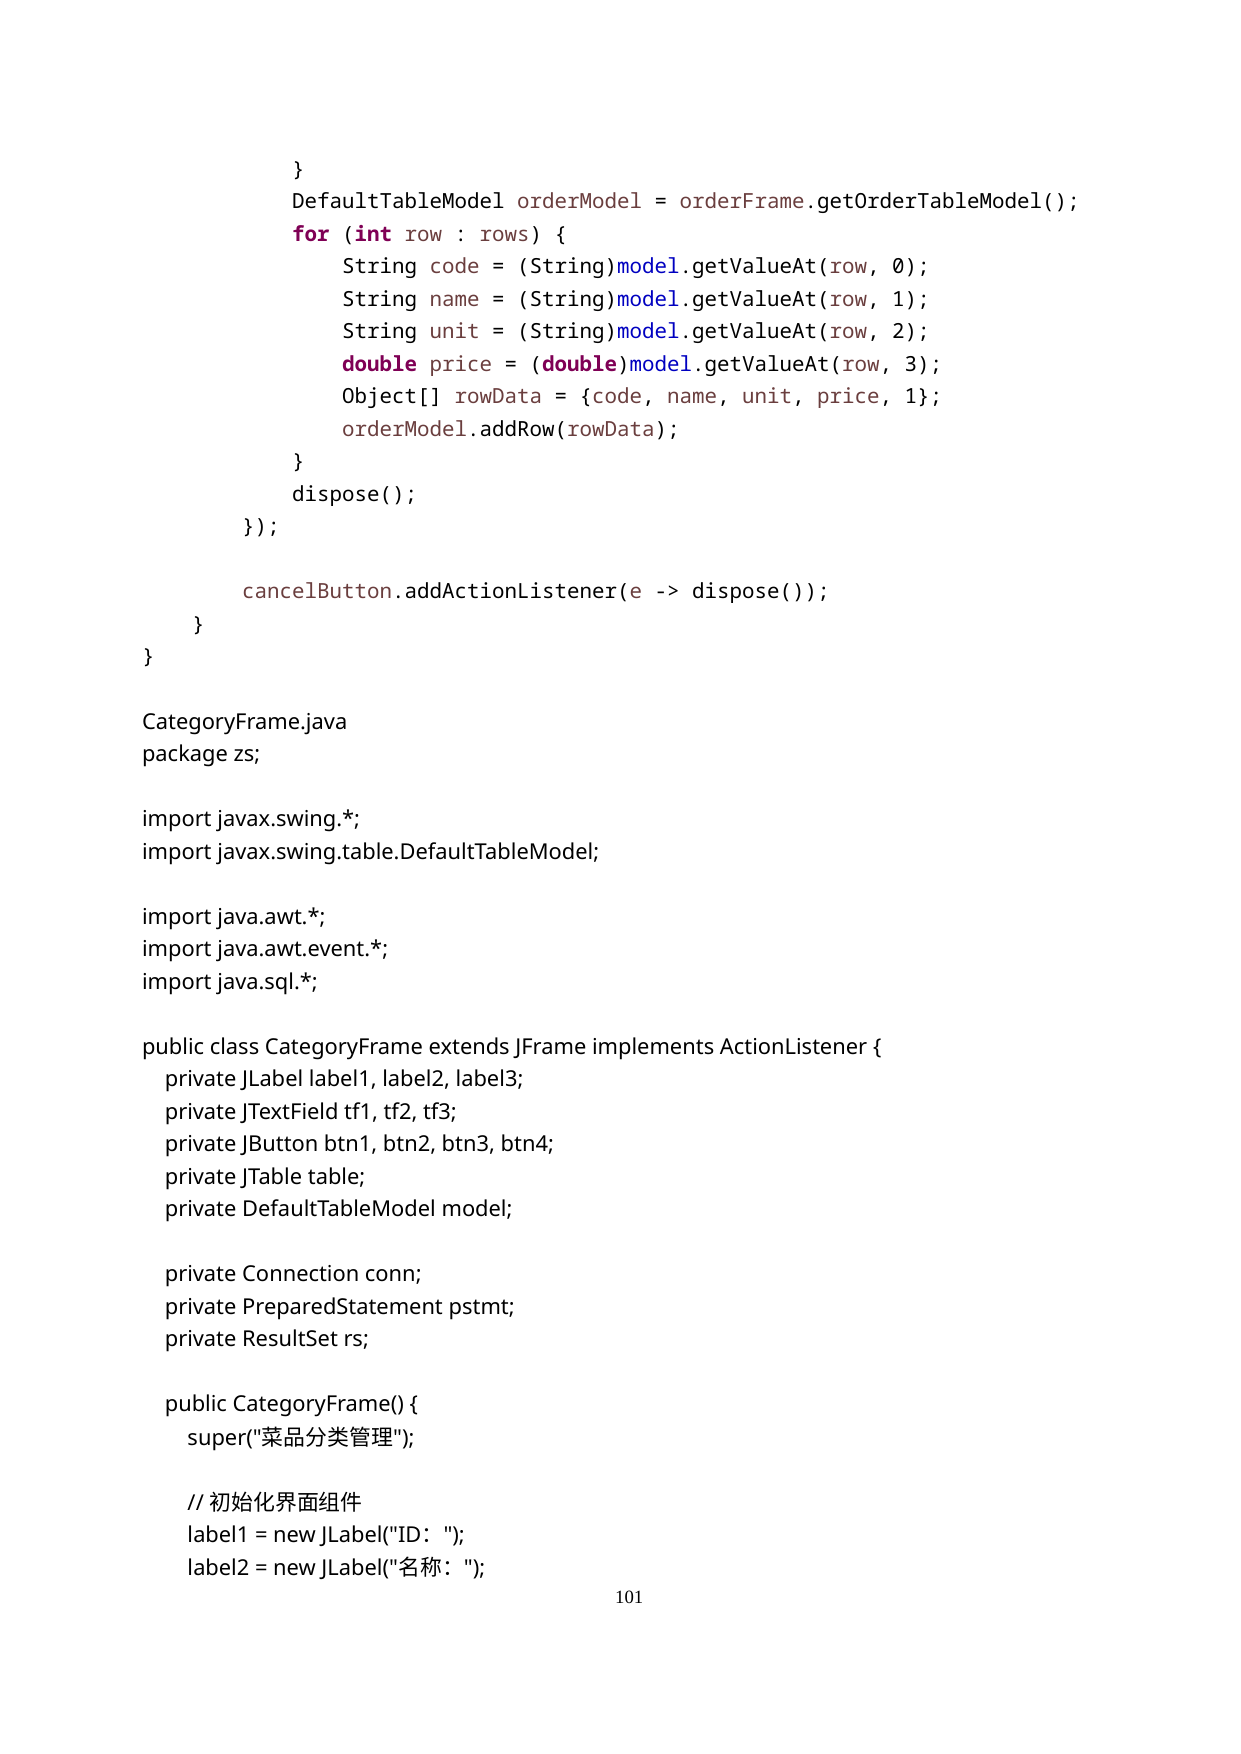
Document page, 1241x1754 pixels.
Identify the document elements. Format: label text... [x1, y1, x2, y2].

text } [142, 152, 1116, 184]
text DefaultTableModel orderModel = orderFrame.getOrderTableModel(); [142, 184, 1116, 217]
text import javax.swing.*; [142, 802, 1116, 834]
text String code = (String)model.getValueAt(row, 0); [142, 249, 1116, 282]
text cancelButton.addActionListener(e -> dispose()); [142, 574, 1116, 607]
text private JTable table; [142, 1159, 1116, 1192]
text orderModel.addRow(rowData); [142, 412, 1116, 444]
text dispose(); [142, 477, 1116, 509]
text super("菜品分类管理"); [142, 1419, 1116, 1452]
text for (int row : rows) { [142, 217, 1116, 249]
text public CategoryFrame() { [142, 1387, 1116, 1419]
text } [142, 607, 1116, 639]
text String name = (String)model.getValueAt(row, 1); [142, 282, 1116, 314]
text private ResultSet rs; [142, 1322, 1116, 1354]
text private JButton btn1, btn2, btn3, btn4; [142, 1127, 1116, 1159]
text import java.sql.*; [142, 964, 1116, 997]
text import java.awt.*; [142, 899, 1116, 932]
text import javax.swing.table.DefaultTableModel; [142, 834, 1116, 867]
text } [142, 444, 1116, 477]
text label1 = new JLabel("ID："); [142, 1517, 1116, 1549]
text label2 = new JLabel("名称："); [142, 1549, 1116, 1582]
text private JLabel label1, label2, label3; [142, 1062, 1116, 1094]
text double price = (double)model.getValueAt(row, 3); [142, 347, 1116, 379]
text Object[] rowData = {code, name, unit, price, 1}; [142, 379, 1116, 412]
text }); [142, 509, 1116, 542]
text private Connection conn; [142, 1257, 1116, 1289]
text private JTextField tf1, tf2, tf3; [142, 1094, 1116, 1127]
text CategoryFrame.java [142, 704, 1116, 737]
text package zs; [142, 737, 1116, 769]
text public class CategoryFrame extends JFrame implements ActionListener { [142, 1029, 1116, 1062]
text import java.awt.event.*; [142, 932, 1116, 964]
text // 初始化界面组件 [142, 1484, 1116, 1517]
text private DefaultTableModel model; [142, 1192, 1116, 1224]
text private PreparedStatement pstmt; [142, 1289, 1116, 1322]
text } [142, 639, 1116, 672]
text String unit = (String)model.getValueAt(row, 2); [142, 314, 1116, 347]
